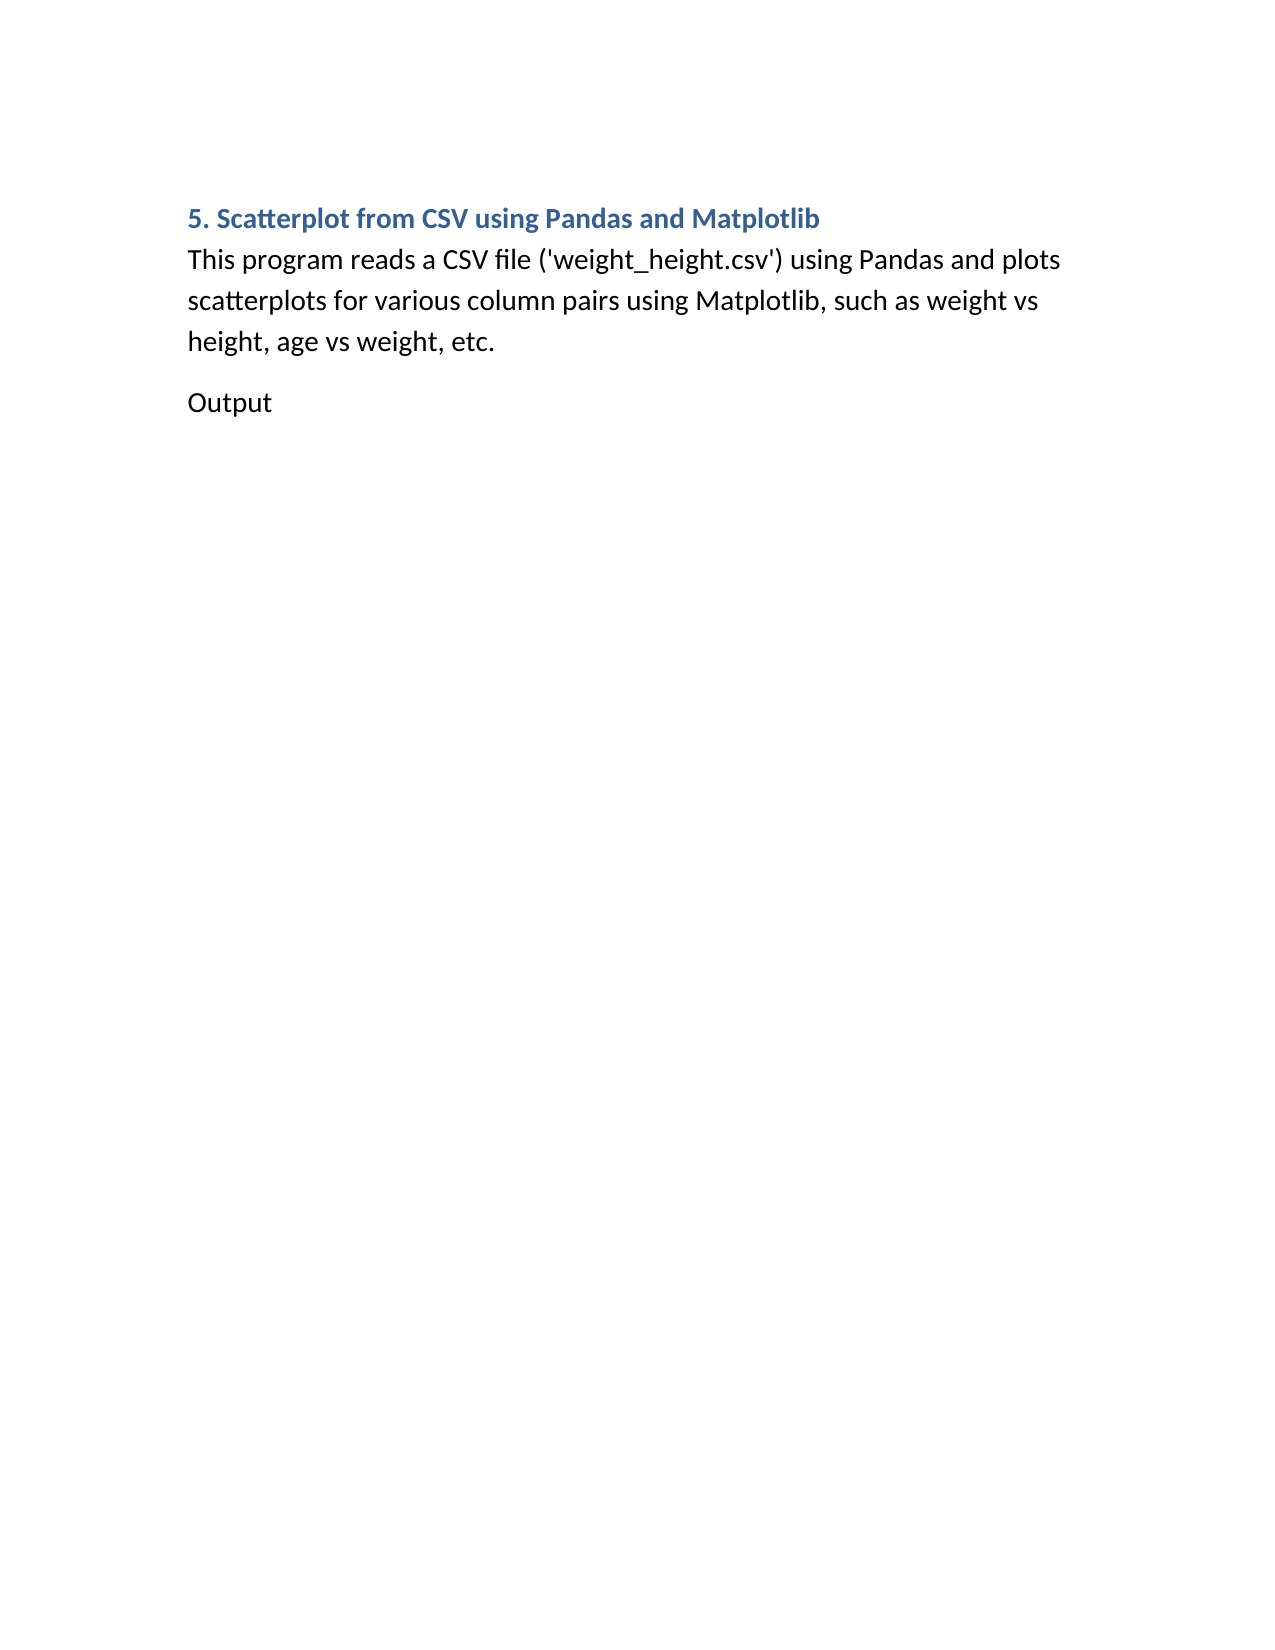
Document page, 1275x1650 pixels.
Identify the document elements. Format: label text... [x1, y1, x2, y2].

text Output [187, 384, 1087, 493]
subtitle 5. Scatterplot from CSV using Pandas and Matplotlib [187, 200, 1087, 236]
text This program reads a CSV file ('weight_height.csv') using Pandas and plots scatterplots for various column pairs using Matplotlib, such as weight vs height, age vs weight, etc. [187, 241, 1087, 358]
